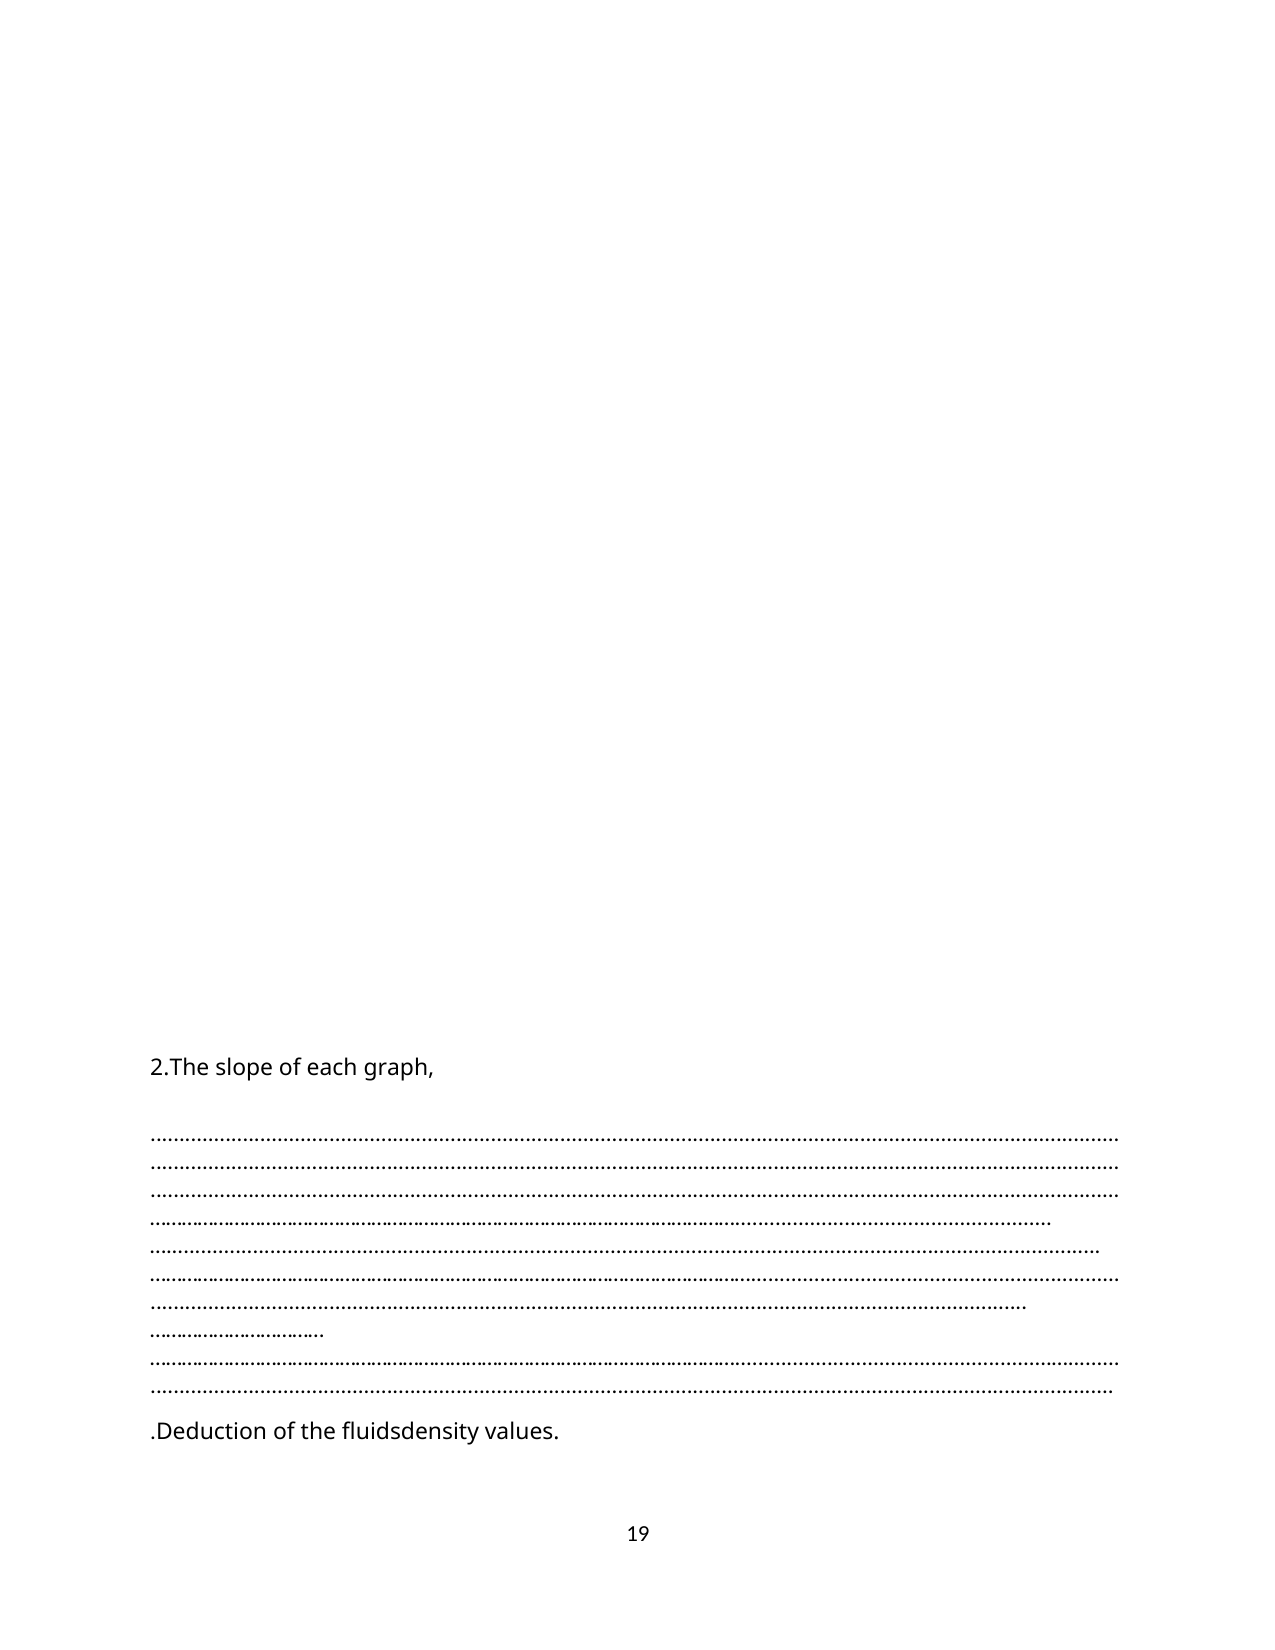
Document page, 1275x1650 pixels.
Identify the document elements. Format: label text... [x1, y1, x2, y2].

text ………………………………………………………………………………………………….......................................................…......... [150, 1343, 1125, 1371]
text 2.The slope of each graph, [150, 1051, 1125, 1083]
text ........................................................................................................................................................................................................................................................................................................................................................................................................................................................................................................................………………………………………………………………………………………………….......................................................…..................................................................................................................................................................……………………………………………………………………………………………………........................................................................................................................................................................................................................…………………………… [150, 1119, 1125, 1343]
text ........................................................................................................................................................................Deduction of the fluidsdensity values. [150, 1371, 1125, 1446]
